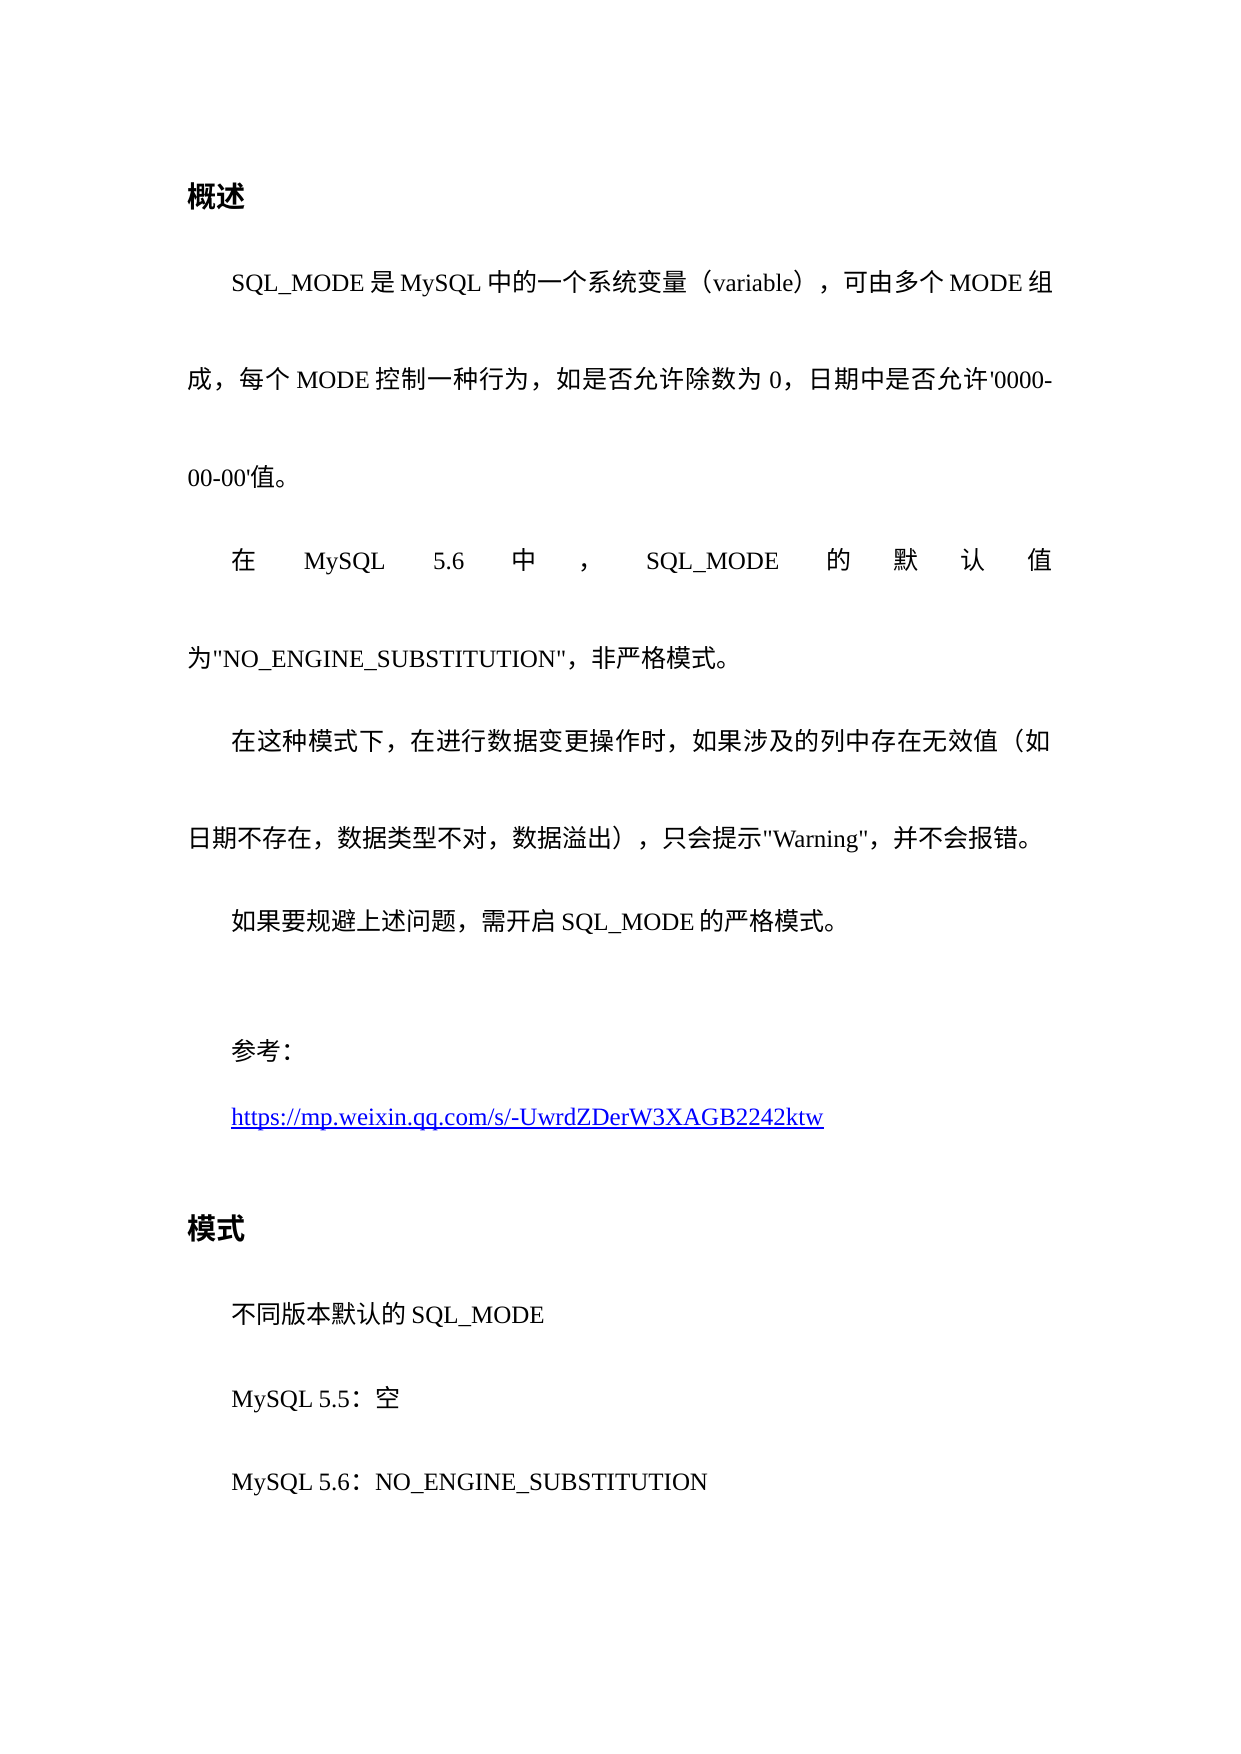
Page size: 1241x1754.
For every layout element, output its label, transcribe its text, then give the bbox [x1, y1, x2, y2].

text 在MySQL 5.6中，SQL_MODE的默认值为"NO_ENGINE_SUBSTITUTION"，非严格模式。 [187, 526, 1053, 689]
text 不同版本默认的SQL_MODE [187, 1281, 1053, 1346]
text 如果要规避上述问题，需开启SQL_MODE的严格模式。 [187, 887, 1053, 952]
text MySQL 5.5：空 [187, 1364, 1053, 1429]
subtitle 模式 [187, 1194, 1053, 1259]
text 在这种模式下，在进行数据变更操作时，如果涉及的列中存在无效值（如日期不存在，数据类型不对，数据溢出），只会提示"Warning"，并不会报错。 [187, 707, 1053, 869]
text MySQL 5.6：NO_ENGINE_SUBSTITUTION [187, 1447, 1053, 1512]
text SQL_MODE是MySQL中的一个系统变量（variable），可由多个MODE组成，每个MODE控制一种行为，如是否允许除数为0，日期中是否允许'0000-00-00'值。 [187, 248, 1053, 508]
text https://mp.weixin.qq.com/s/-UwrdZDerW3XAGB2242ktw [187, 1101, 1053, 1133]
subtitle 概述 [187, 162, 1053, 227]
text 参考： [187, 1017, 1053, 1082]
